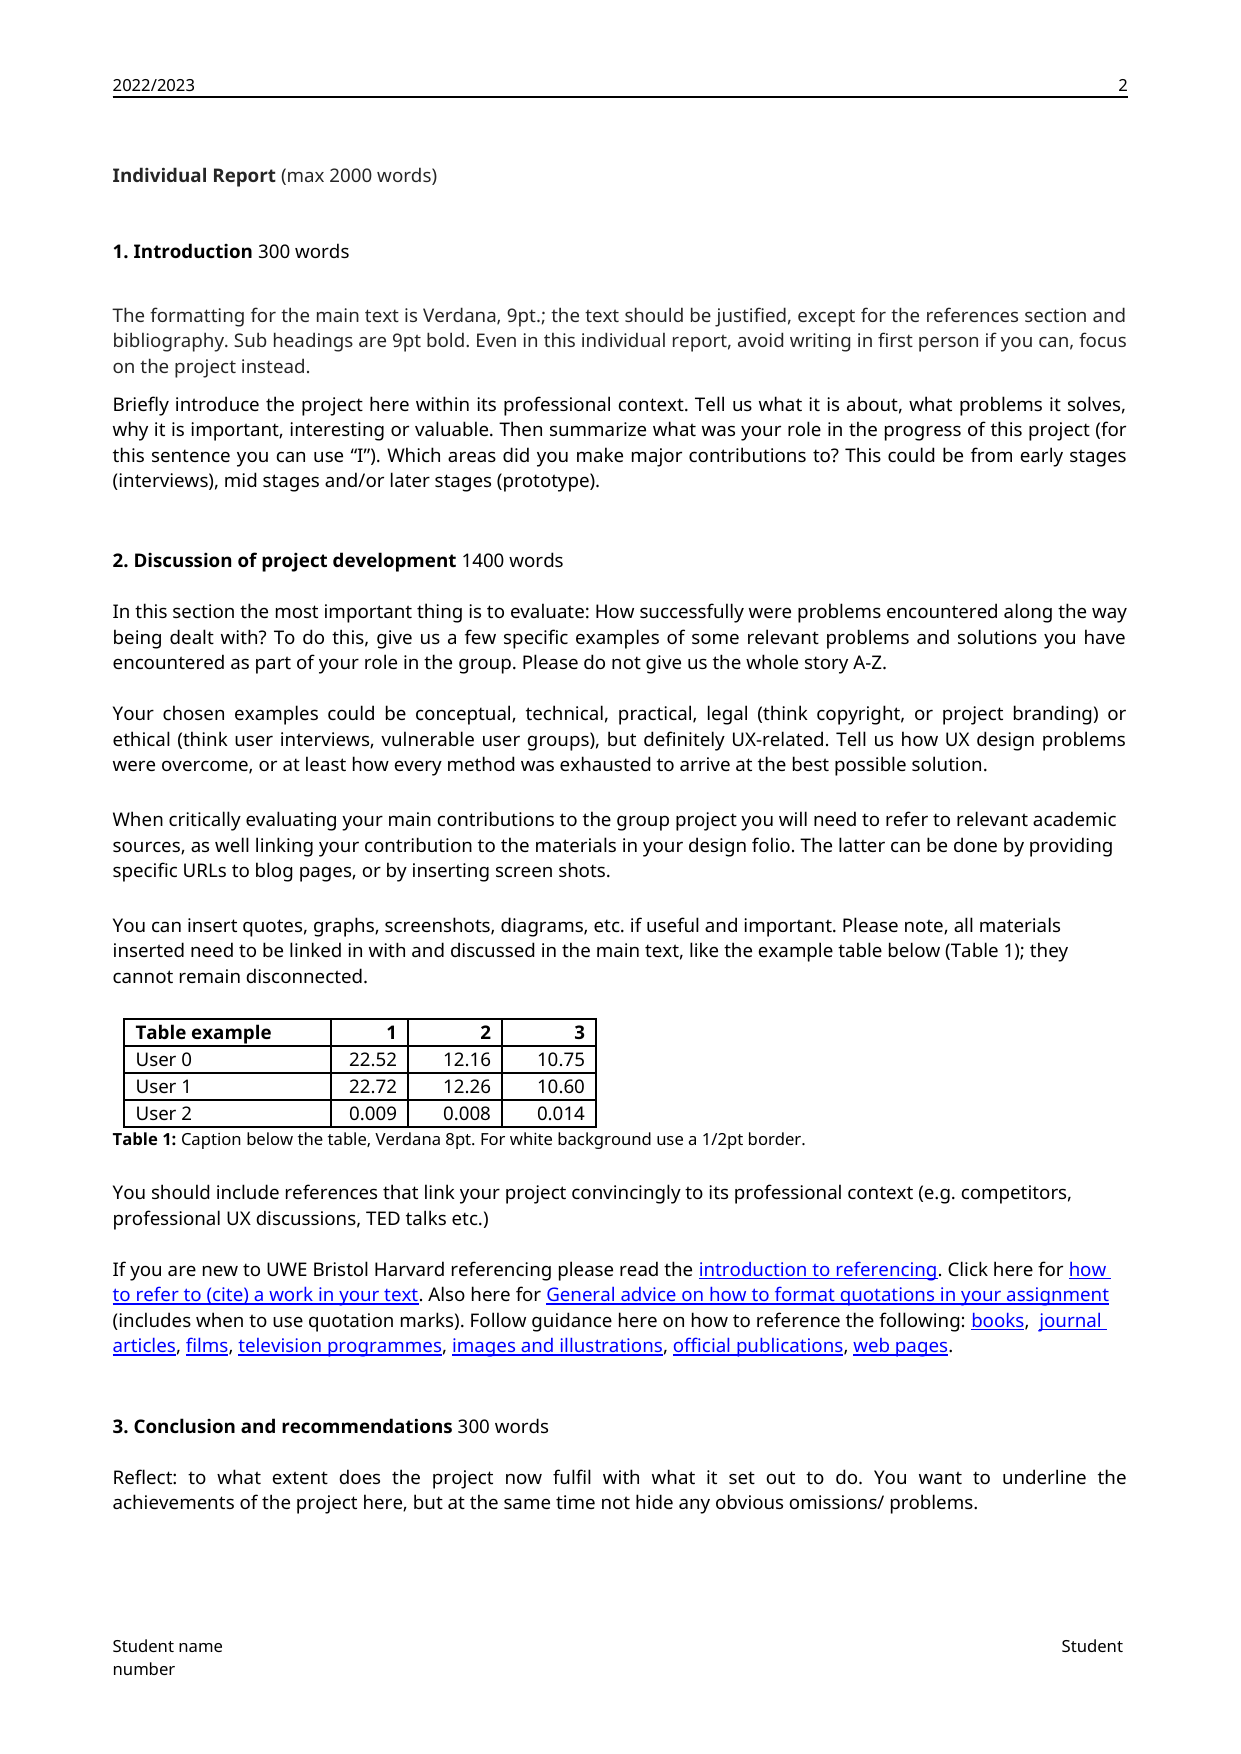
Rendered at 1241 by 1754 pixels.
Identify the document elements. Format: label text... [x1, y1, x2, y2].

text Reflect: to what extent does the project now fulfil with what it set out to do. You want to underline the achievements of the project here, but at the same time not hide any obvious omissions/ problems. [112, 1464, 1128, 1515]
table_header 2 [409, 1020, 501, 1045]
text 2. Discussion of project development 1400 words [112, 547, 1128, 573]
table_cell 22.52 [332, 1047, 407, 1072]
table_cell User 0 [125, 1047, 330, 1072]
text You can insert quotes, graphs, screenshots, diagrams, etc. if useful and important. Please note, all materials inserted need to be linked in with and discussed in the main text, like the example table below (Table 1); they cannot remain disconnected. [112, 912, 1128, 989]
text The formatting for the main text is Verdana, 9pt.; the text should be justified, except for the references section and bibliography. Sub headings are 9pt bold. Even in this individual report, avoid writing in first person if you can, focus on the project instead. [112, 302, 1128, 379]
table_header Table example [125, 1020, 330, 1045]
table_cell User 2 [125, 1101, 330, 1126]
text Table 1: Caption below the table, Verdana 8pt. For white background use a 1/2pt border. [112, 1128, 1128, 1150]
table_header 1 [332, 1020, 407, 1045]
text 3. Conclusion and recommendations 300 words [112, 1413, 1128, 1438]
table_cell 12.16 [409, 1047, 501, 1072]
table_header 3 [503, 1020, 595, 1045]
text Your chosen examples could be conceptual, technical, practical, legal (think copyright, or project branding) or ethical (think user interviews, vulnerable user groups), but definitely UX-related. Tell us how UX design problems were overcome, or at least how every method was exhausted to arrive at the best possible solution. [112, 701, 1128, 777]
text Briefly introduce the project here within its professional context. Tell us what it is about, what problems it solves, why it is important, interesting or valuable. Then summarize what was your role in the progress of this project (for this sentence you can use “I”). Which areas did you make major contributions to? This could be from early stages (interviews), mid stages and/or later stages (prototype). [112, 391, 1128, 493]
text Individual Report (max 2000 words) [112, 162, 1128, 188]
table_cell 22.72 [332, 1074, 407, 1099]
table_cell 10.75 [503, 1047, 595, 1072]
table_cell 0.014 [503, 1101, 595, 1126]
table_cell 10.60 [503, 1074, 595, 1099]
text You should include references that link your project convincingly to its professional context (e.g. competitors, professional UX discussions, TED talks etc.) If you are new to UWE Bristol Harvard referencing please read the introduction to referencing. Click here for how to refer to (cite) a work in your text. Also here for General advice on how to format quotations in your assignment (includes when to use quotation marks). Follow guidance here on how to reference the following: books, journal articles, films, television programmes, images and illustrations, official publications, web pages. [112, 1179, 1128, 1358]
table_cell 12.26 [409, 1074, 501, 1099]
table_cell 0.008 [409, 1101, 501, 1126]
table_cell 0.009 [332, 1101, 407, 1126]
text 1. Introduction 300 words [112, 238, 1128, 264]
table_cell User 1 [125, 1074, 330, 1099]
text When critically evaluating your main contributions to the group project you will need to refer to relevant academic sources, as well linking your contribution to the materials in your design folio. The latter can be done by providing specific URLs to blog pages, or by inserting screen shots. [112, 806, 1128, 883]
text In this section the most important thing is to evaluate: How successfully were problems encountered along the way being dealt with? To do this, give us a few specific examples of some relevant problems and solutions you have encountered as part of your role in the group. Please do not give us the whole story A-Z. [112, 598, 1128, 675]
